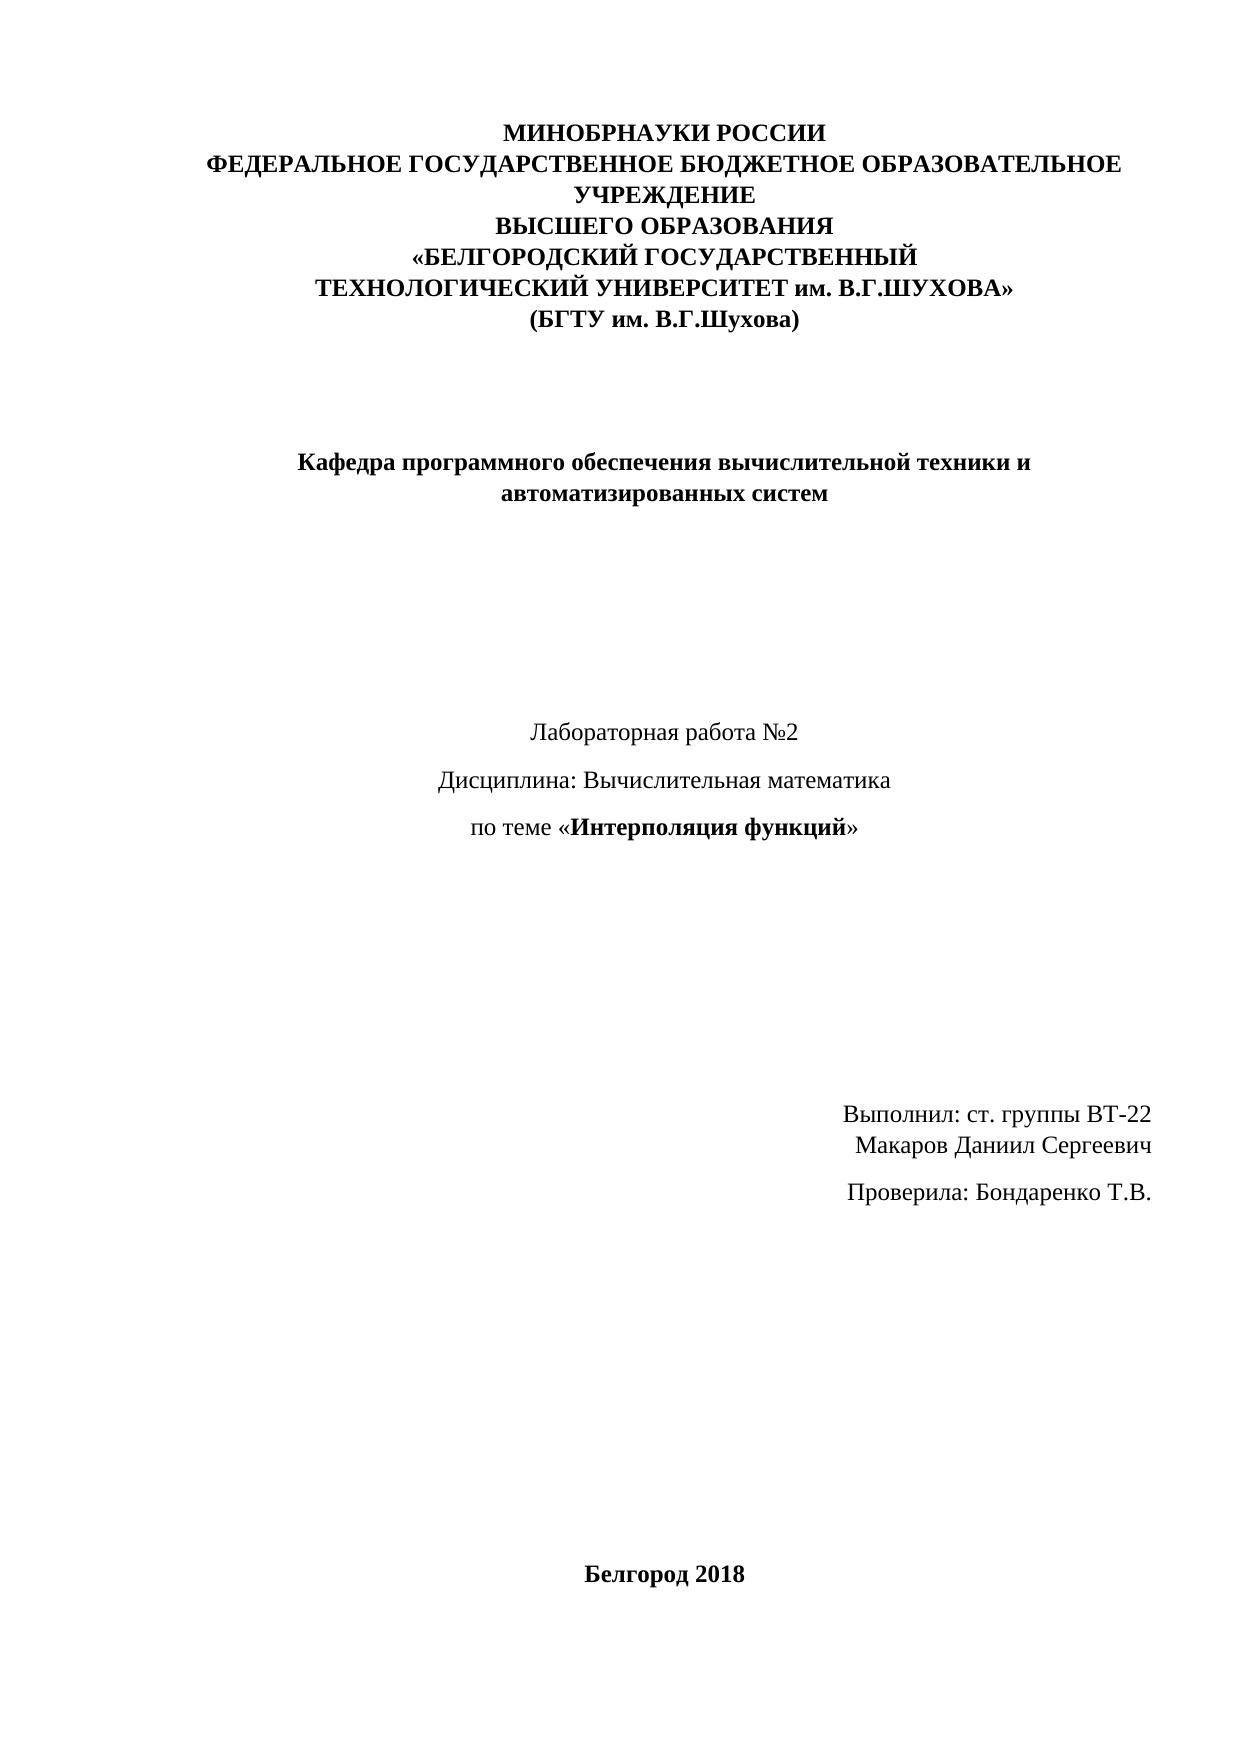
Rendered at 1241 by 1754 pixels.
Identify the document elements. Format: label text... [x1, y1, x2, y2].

text Дисциплина: Вычислительная математика [177, 765, 1152, 793]
text МИНОБРНАУКИ РОССИИ ФЕДЕРАЛЬНОЕ ГОСУДАРСТВЕННОЕ БЮДЖЕТНОЕ ОБРАЗОВАТЕЛЬНОЕ УЧРЕЖДЕНИЕ ВЫСШЕГО ОБРАЗОВАНИЯ «БЕЛГОРОДСКИЙ ГОСУДАРСТВЕННЫЙ ТЕХНОЛОГИЧЕСКИЙ УНИВЕРСИТЕТ им. В.Г.ШУХОВА» (БГТУ им. В.Г.Шухова) [177, 118, 1152, 333]
text Белгород 2018 [177, 1559, 1152, 1588]
text Кафедра программного обеспечения вычислительной техники и автоматизированных систем [177, 447, 1152, 507]
text по теме «Интерполяция функций» [177, 812, 1152, 841]
text Выполнил: ст. группы ВТ-22 Макаров Даниил Сергеевич [177, 1099, 1152, 1158]
text Проверила: Бондаренко Т.В. [177, 1177, 1152, 1206]
text Лабораторная работа №2 [177, 717, 1152, 746]
